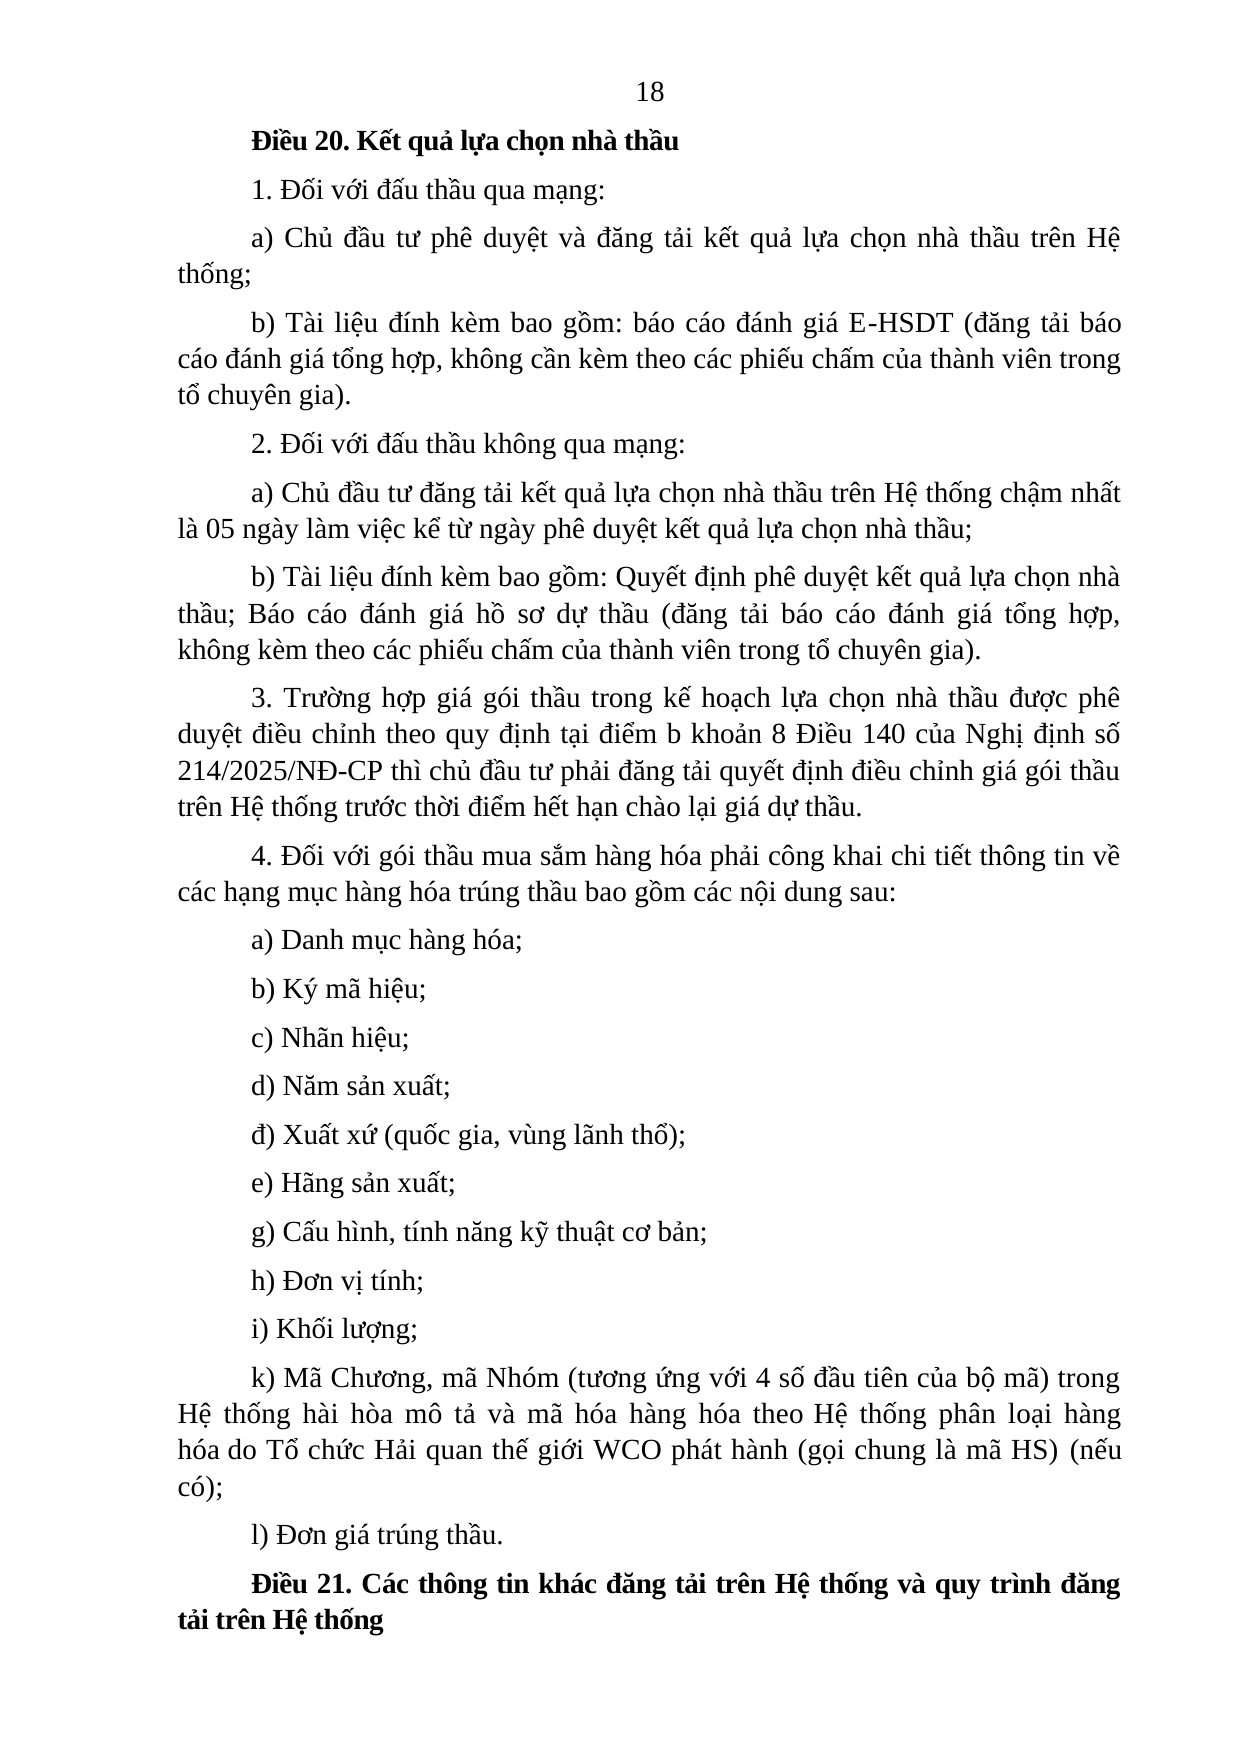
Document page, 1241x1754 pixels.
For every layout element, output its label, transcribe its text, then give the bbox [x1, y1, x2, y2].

text b) Tài liệu đính kèm bao gồm: Quyết định phê duyệt kết quả lựa chọn nhà thầu; Báo cáo đánh giá hồ sơ dự thầu (đăng tải báo cáo đánh giá tổng hợp, không kèm theo các phiếu chấm của thành viên trong tổ chuyên gia). [177, 559, 1122, 665]
text a) Danh mục hàng hóa; [177, 922, 1122, 956]
subtitle Điều 21. Các thông tin khác đăng tải trên Hệ thống và quy trình đăng tải trên Hệ thống [177, 1566, 1122, 1636]
text 4. Đối với gói thầu mua sắm hàng hóa phải công khai chi tiết thông tin về các hạng mục hàng hóa trúng thầu bao gồm các nội dung sau: [177, 838, 1122, 907]
text h) Đơn vị tính; [177, 1263, 1122, 1296]
text 2. Đối với đấu thầu không qua mạng: [177, 426, 1122, 460]
text a) Chủ đầu tư phê duyệt và đăng tải kết quả lựa chọn nhà thầu trên Hệ thống; [177, 220, 1122, 290]
text đ) Xuất xứ (quốc gia, vùng lãnh thổ); [177, 1117, 1122, 1151]
text 3. Trường hợp giá gói thầu trong kế hoạch lựa chọn nhà thầu được phê duyệt điều chỉnh theo quy định tại điểm b khoản 8 Điều 140 của Nghị định số 214/2025/NĐ-CP thì chủ đầu tư phải đăng tải quyết định điều chỉnh giá gói thầu trên Hệ thống trước thời điểm hết hạn chào lại giá dự thầu. [177, 681, 1122, 822]
text l) Đơn giá trúng thầu. [177, 1517, 1122, 1551]
text k) Mã Chương, mã Nhóm (tương ứng với 4 số đầu tiên của bộ mã) trong Hệ thống hài hòa mô tả và mã hóa hàng hóa theo Hệ thống phân loại hàng hóa do Tổ chức Hải quan thế giới WCO phát hành (gọi chung là mã HS) (nếu có); [177, 1360, 1122, 1502]
text 1. Đối với đấu thầu qua mạng: [177, 172, 1122, 205]
text d) Năm sản xuất; [177, 1068, 1122, 1102]
text i) Khối lượng; [177, 1312, 1122, 1345]
text b) Tài liệu đính kèm bao gồm: báo cáo đánh giá E-HSDT (đăng tải báo cáo đánh giá tổng hợp, không cần kèm theo các phiếu chấm của thành viên trong tổ chuyên gia). [177, 305, 1122, 411]
text b) Ký mã hiệu; [177, 971, 1122, 1004]
text g) Cấu hình, tính năng kỹ thuật cơ bản; [177, 1214, 1122, 1248]
text c) Nhãn hiệu; [177, 1020, 1122, 1053]
text a) Chủ đầu tư đăng tải kết quả lựa chọn nhà thầu trên Hệ thống chậm nhất là 05 ngày làm việc kể từ ngày phê duyệt kết quả lựa chọn nhà thầu; [177, 475, 1122, 544]
subtitle Điều 20. Kết quả lựa chọn nhà thầu [177, 123, 1122, 157]
text e) Hãng sản xuất; [177, 1166, 1122, 1199]
